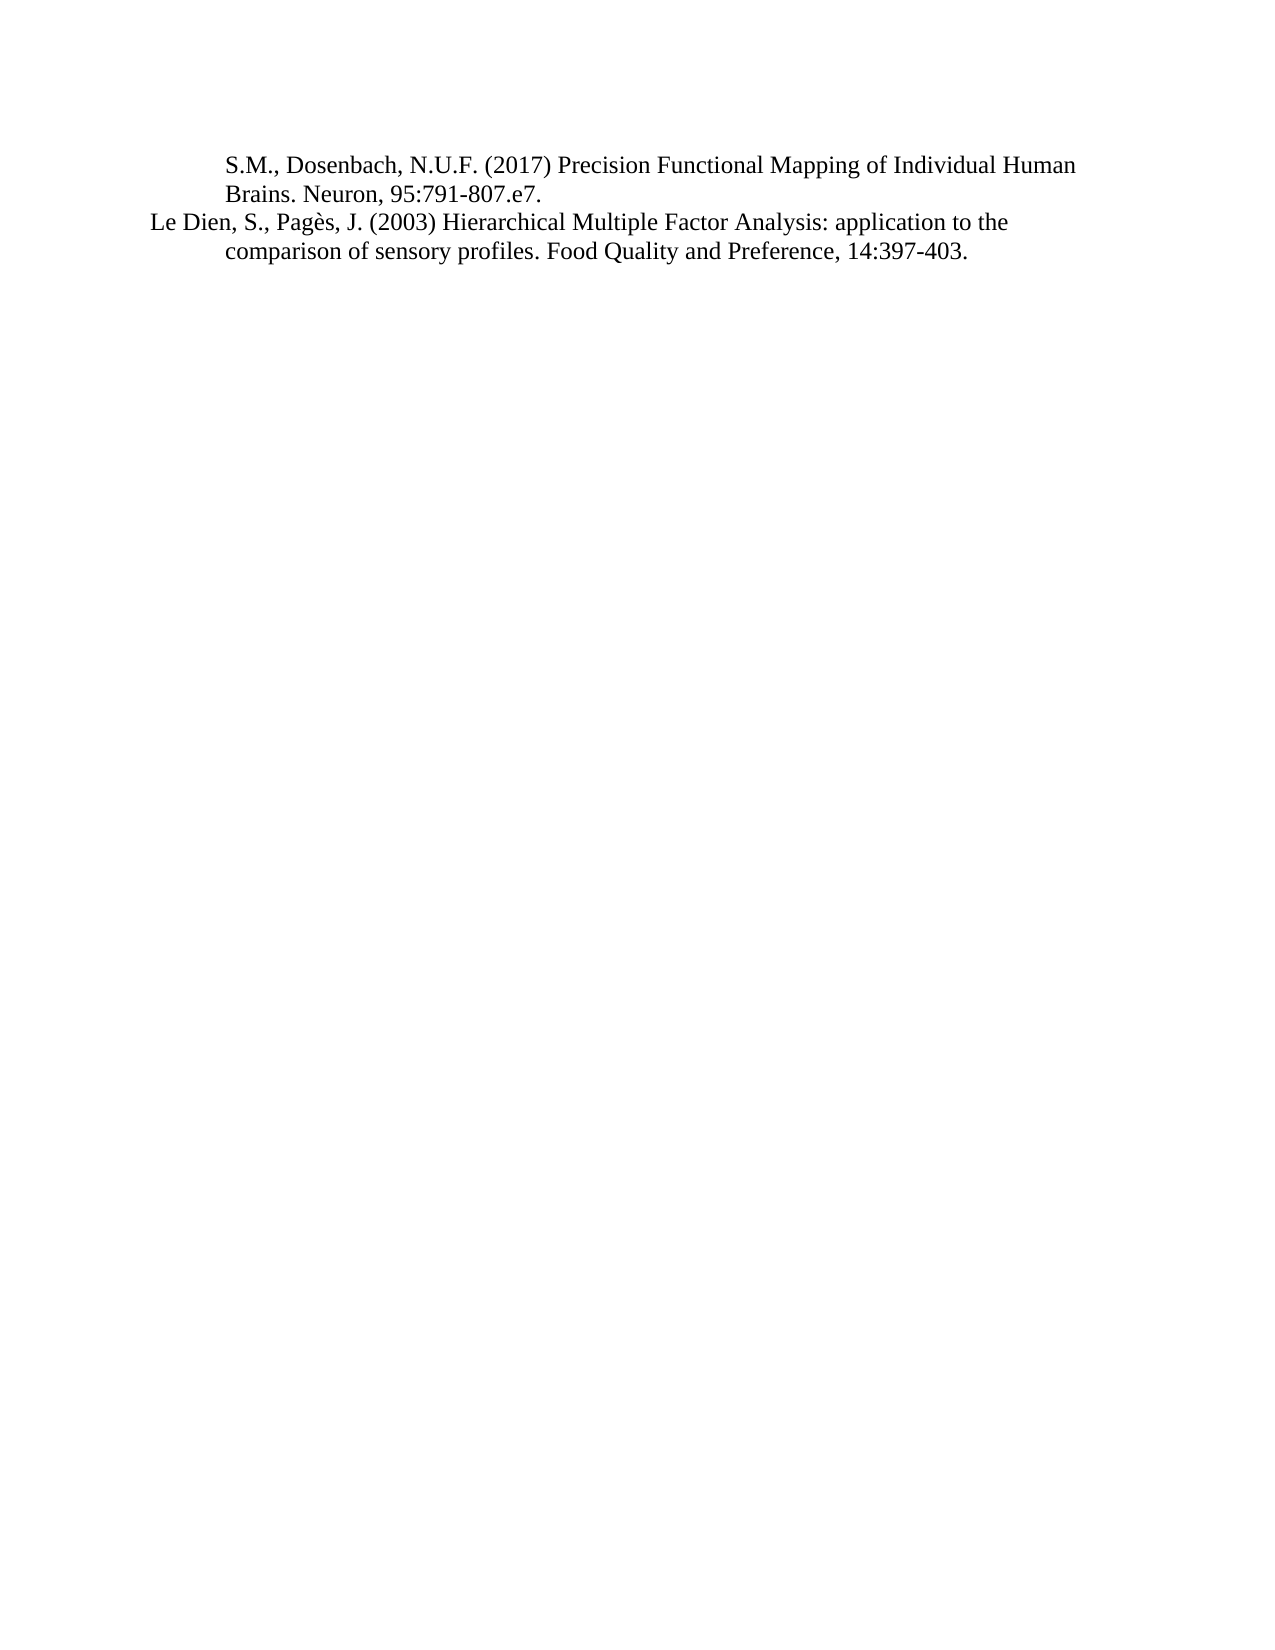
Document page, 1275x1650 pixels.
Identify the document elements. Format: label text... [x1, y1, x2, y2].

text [150, 150, 1125, 207]
text Le Dien, S., Pagès, J. (2003) Hierarchical Multiple Factor Analysis: application to the comparison of sensory profiles. Food Quality and Preference, 14:397-403. [150, 207, 1125, 265]
